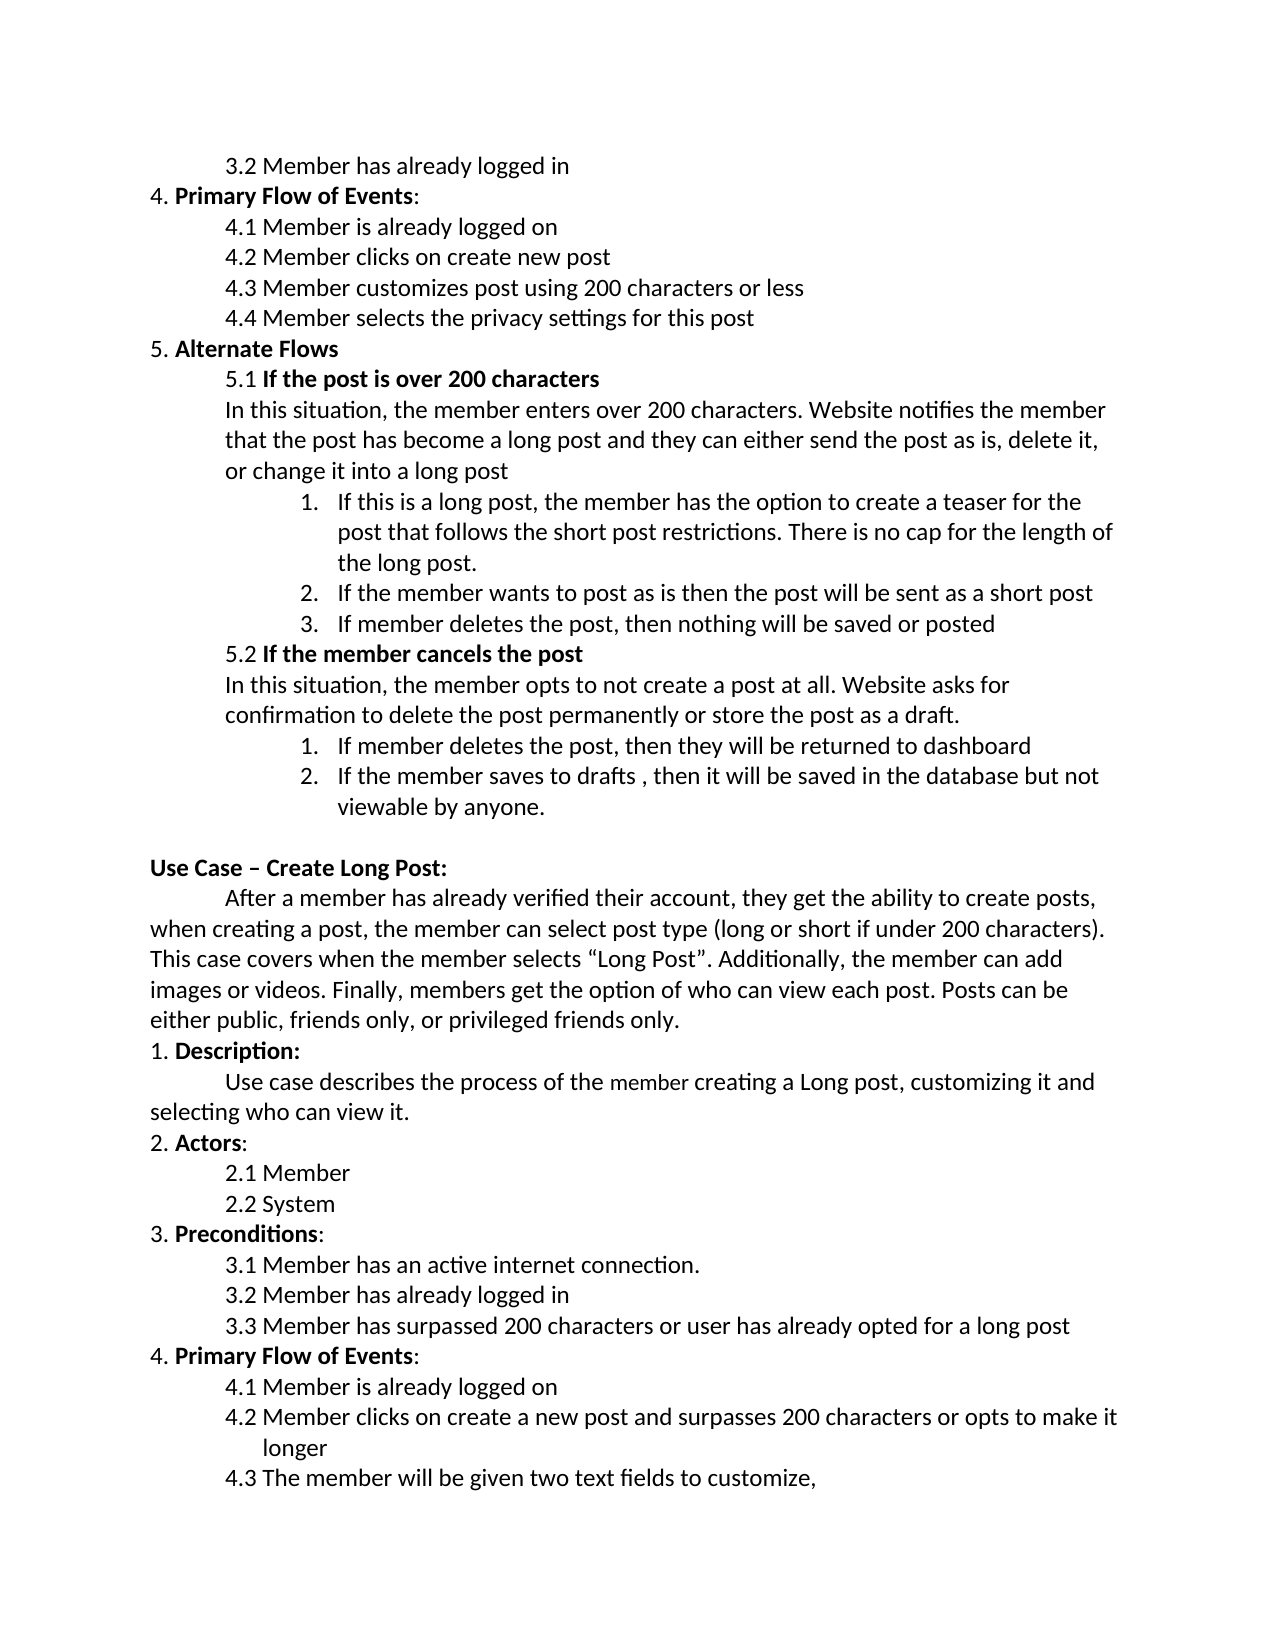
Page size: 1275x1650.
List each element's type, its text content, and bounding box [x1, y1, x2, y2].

text 1. Description: Use case describes the process of the member creating a Long post, customizing it and selecting who can view it. [150, 1035, 1125, 1127]
text 3. Preconditions: [150, 1218, 1125, 1249]
list If the member saves to drafts , then it will be saved in the database but not viewable by anyone. [300, 760, 1125, 821]
list If this is a long post, the member has the option to create a teaser for the post that follows the short post restrictions. There is no cap for the length of the long post. [300, 486, 1125, 577]
text 4.2 Member clicks on create new post [150, 242, 1125, 272]
text 2. Actors: [150, 1127, 1125, 1157]
list If member deletes the post, then nothing will be saved or posted [300, 608, 1125, 638]
text After a member has already verified their account, they get the ability to create posts, when creating a post, the member can select post type (long or short if under 200 characters). This case covers when the member selects “Long Post”. Additionally, the member can add images or videos. Finally, members get the option of who can view each post. Posts can be either public, friends only, or privileged friends only. [150, 882, 1125, 1035]
list If the member wants to post as is then the post will be sent as a short post [300, 577, 1125, 608]
text 4.1 Member is already logged on [150, 1371, 1125, 1401]
list If member deletes the post, then they will be returned to dashboard [300, 730, 1125, 760]
text Use Case – Create Long Post: [150, 852, 1125, 882]
text 5. Alternate Flows [150, 333, 1125, 364]
text 3.1 Member has an active internet connection. [150, 1249, 1125, 1279]
text 4.1 Member is already logged on [150, 211, 1125, 242]
text 4. Primary Flow of Events: [150, 181, 1125, 211]
text 4.3 Member customizes post using 200 characters or less [150, 272, 1125, 303]
text 2.2 System [150, 1188, 1125, 1218]
text 3.2 Member has already logged in [150, 1279, 1125, 1310]
text 3.3 Member has surpassed 200 characters or user has already opted for a long post [150, 1310, 1125, 1340]
text 2.1 Member [150, 1157, 1125, 1188]
text 5.2 If the member cancels the post [150, 638, 1125, 669]
text In this situation, the member enters over 200 characters. Website notifies the member that the post has become a long post and they can either send the post as is, delete it, or change it into a long post [225, 394, 1125, 486]
text 5.1 If the post is over 200 characters [150, 364, 1125, 394]
text 4.4 Member selects the privacy settings for this post [150, 303, 1125, 333]
text 4.3 The member will be given two text fields to customize, [225, 1462, 1125, 1493]
text In this situation, the member opts to not create a post at all. Website asks for confirmation to delete the post permanently or store the post as a draft. [225, 669, 1125, 730]
text 4.2 Member clicks on create a new post and surpasses 200 characters or opts to make it longer [225, 1401, 1125, 1462]
text 3.2 Member has already logged in [150, 150, 1125, 181]
text 4. Primary Flow of Events: [150, 1340, 1125, 1371]
